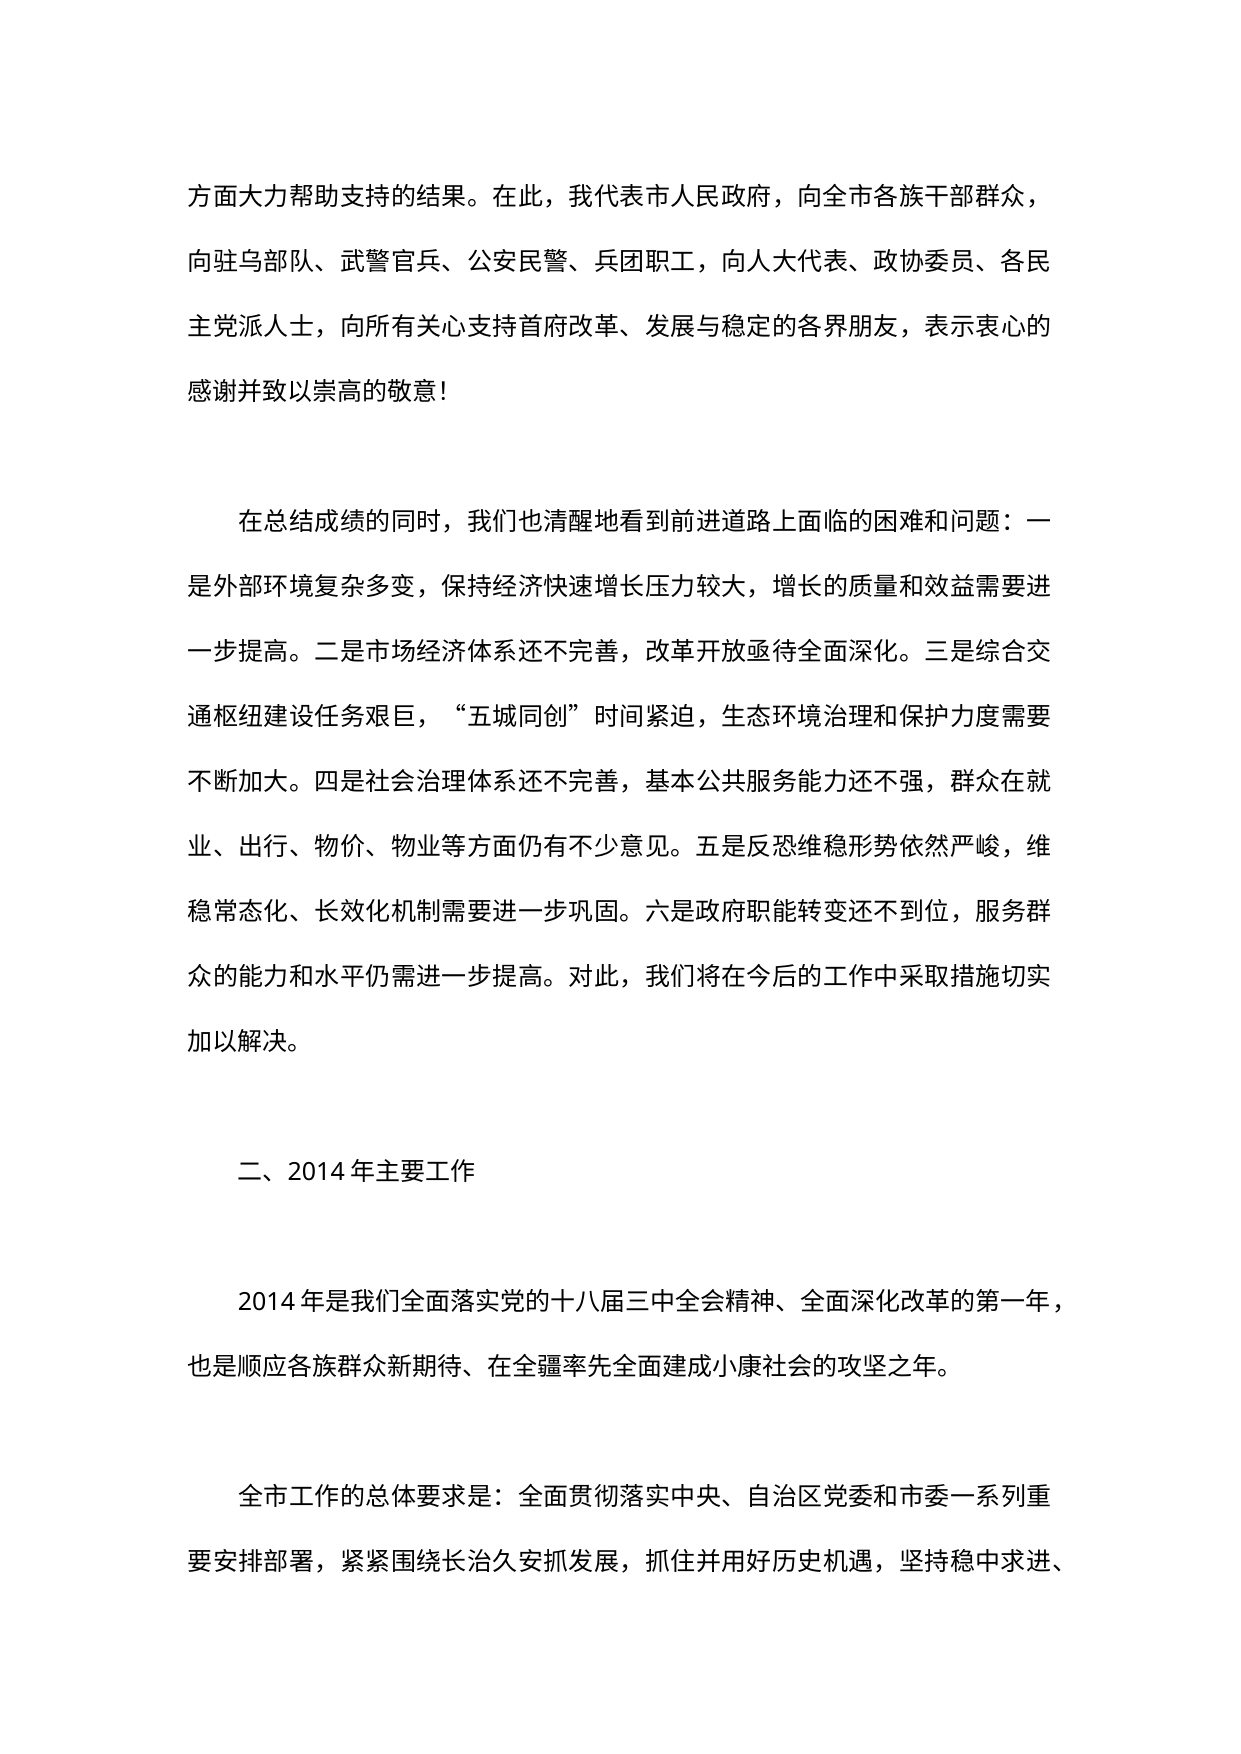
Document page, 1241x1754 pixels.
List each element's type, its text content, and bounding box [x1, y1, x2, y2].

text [187, 1462, 1053, 1592]
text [187, 162, 1053, 422]
text 二、2014年主要工作 [187, 1137, 1053, 1202]
text 在总结成绩的同时，我们也清醒地看到前进道路上面临的困难和问题：一是外部环境复杂多变，保持经济快速增长压力较大，增长的质量和效益需要进一步提高。二是市场经济体系还不完善，改革开放亟待全面深化。三是综合交通枢纽建设任务艰巨，“五城同创”时间紧迫，生态环境治理和保护力度需要不断加大。四是社会治理体系还不完善，基本公共服务能力还不强，群众在就业、出行、物价、物业等方面仍有不少意见。五是反恐维稳形势依然严峻，维稳常态化、长效化机制需要进一步巩固。六是政府职能转变还不到位，服务群众的能力和水平仍需进一步提高。对此，我们将在今后的工作中采取措施切实加以解决。 [187, 487, 1053, 1072]
text 2014年是我们全面落实党的十八届三中全会精神、全面深化改革的第一年，也是顺应各族群众新期待、在全疆率先全面建成小康社会的攻坚之年。 [187, 1267, 1053, 1397]
